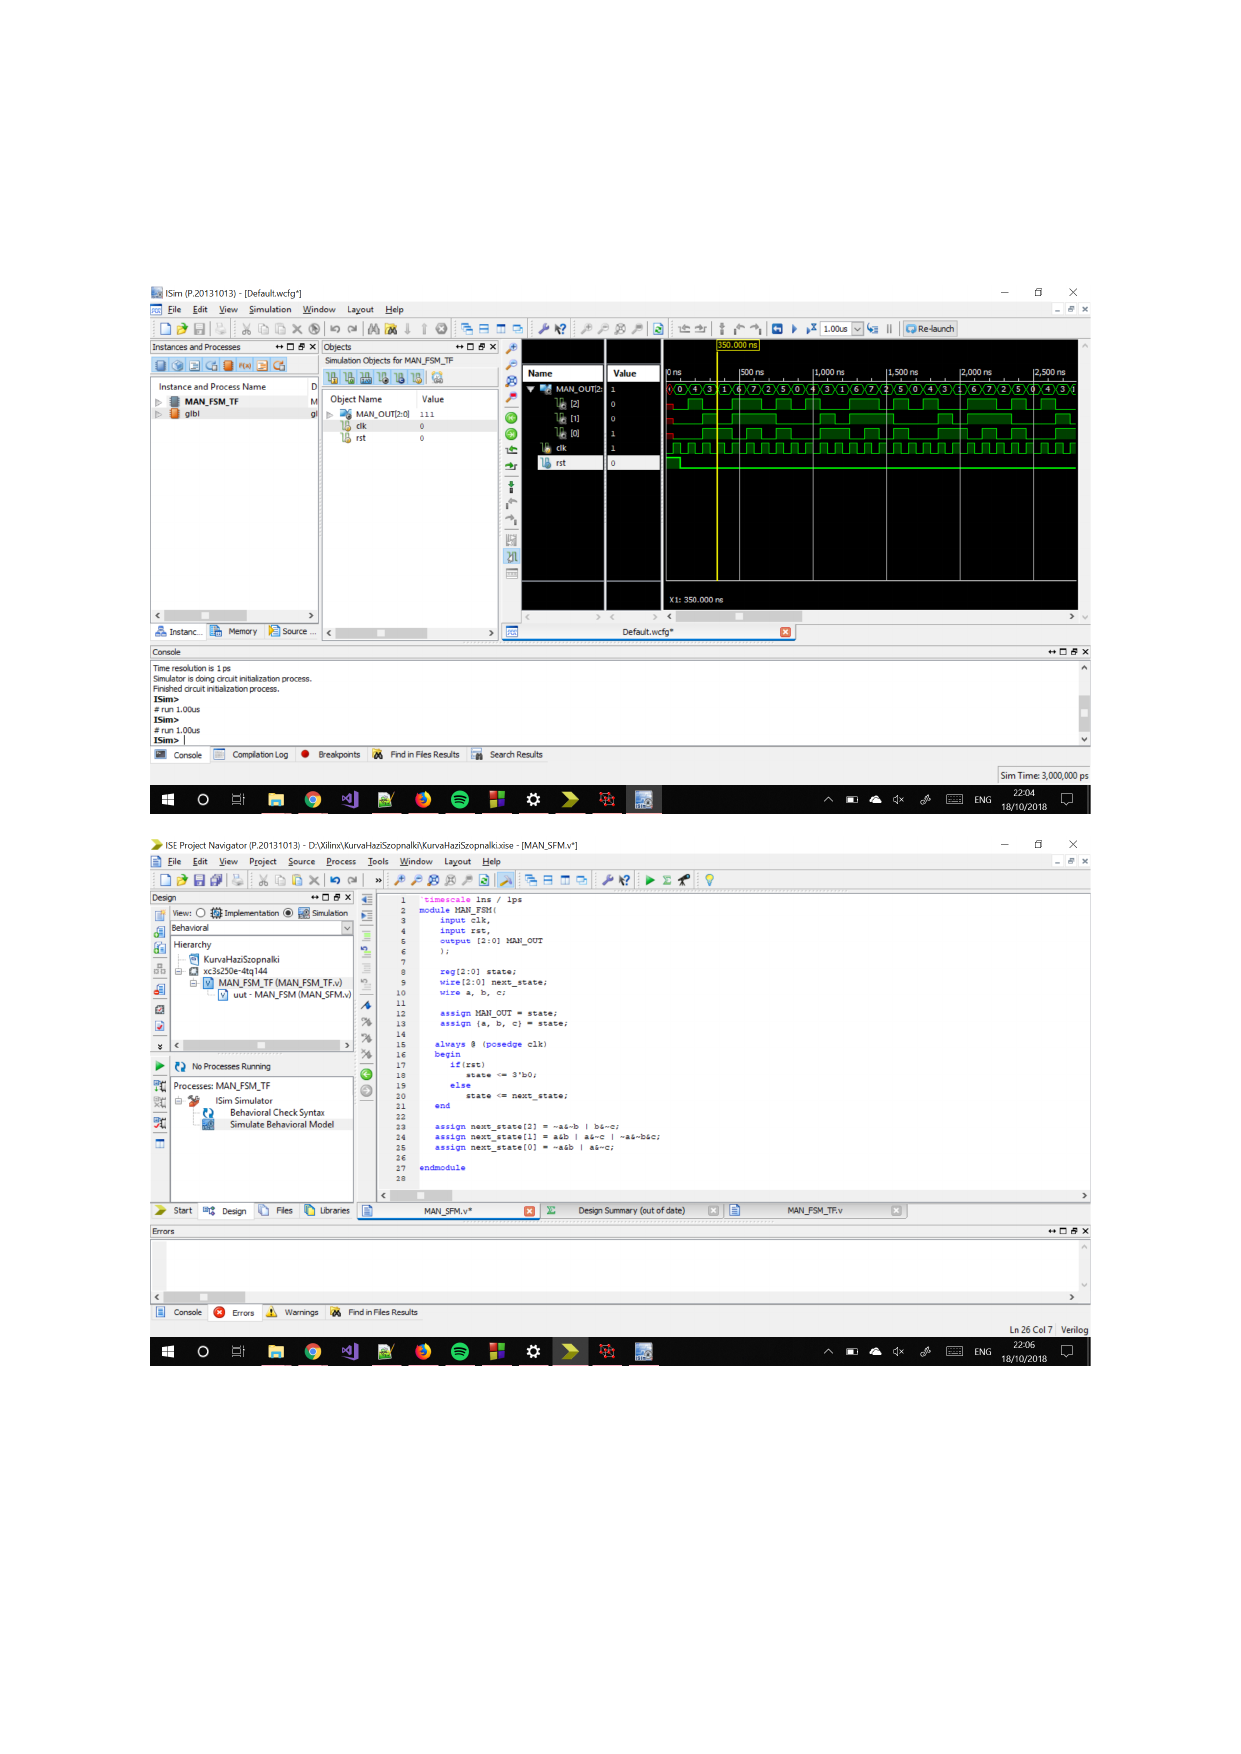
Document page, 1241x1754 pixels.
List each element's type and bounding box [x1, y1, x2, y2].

picture [150, 285, 1091, 814]
picture [150, 836, 1091, 1366]
